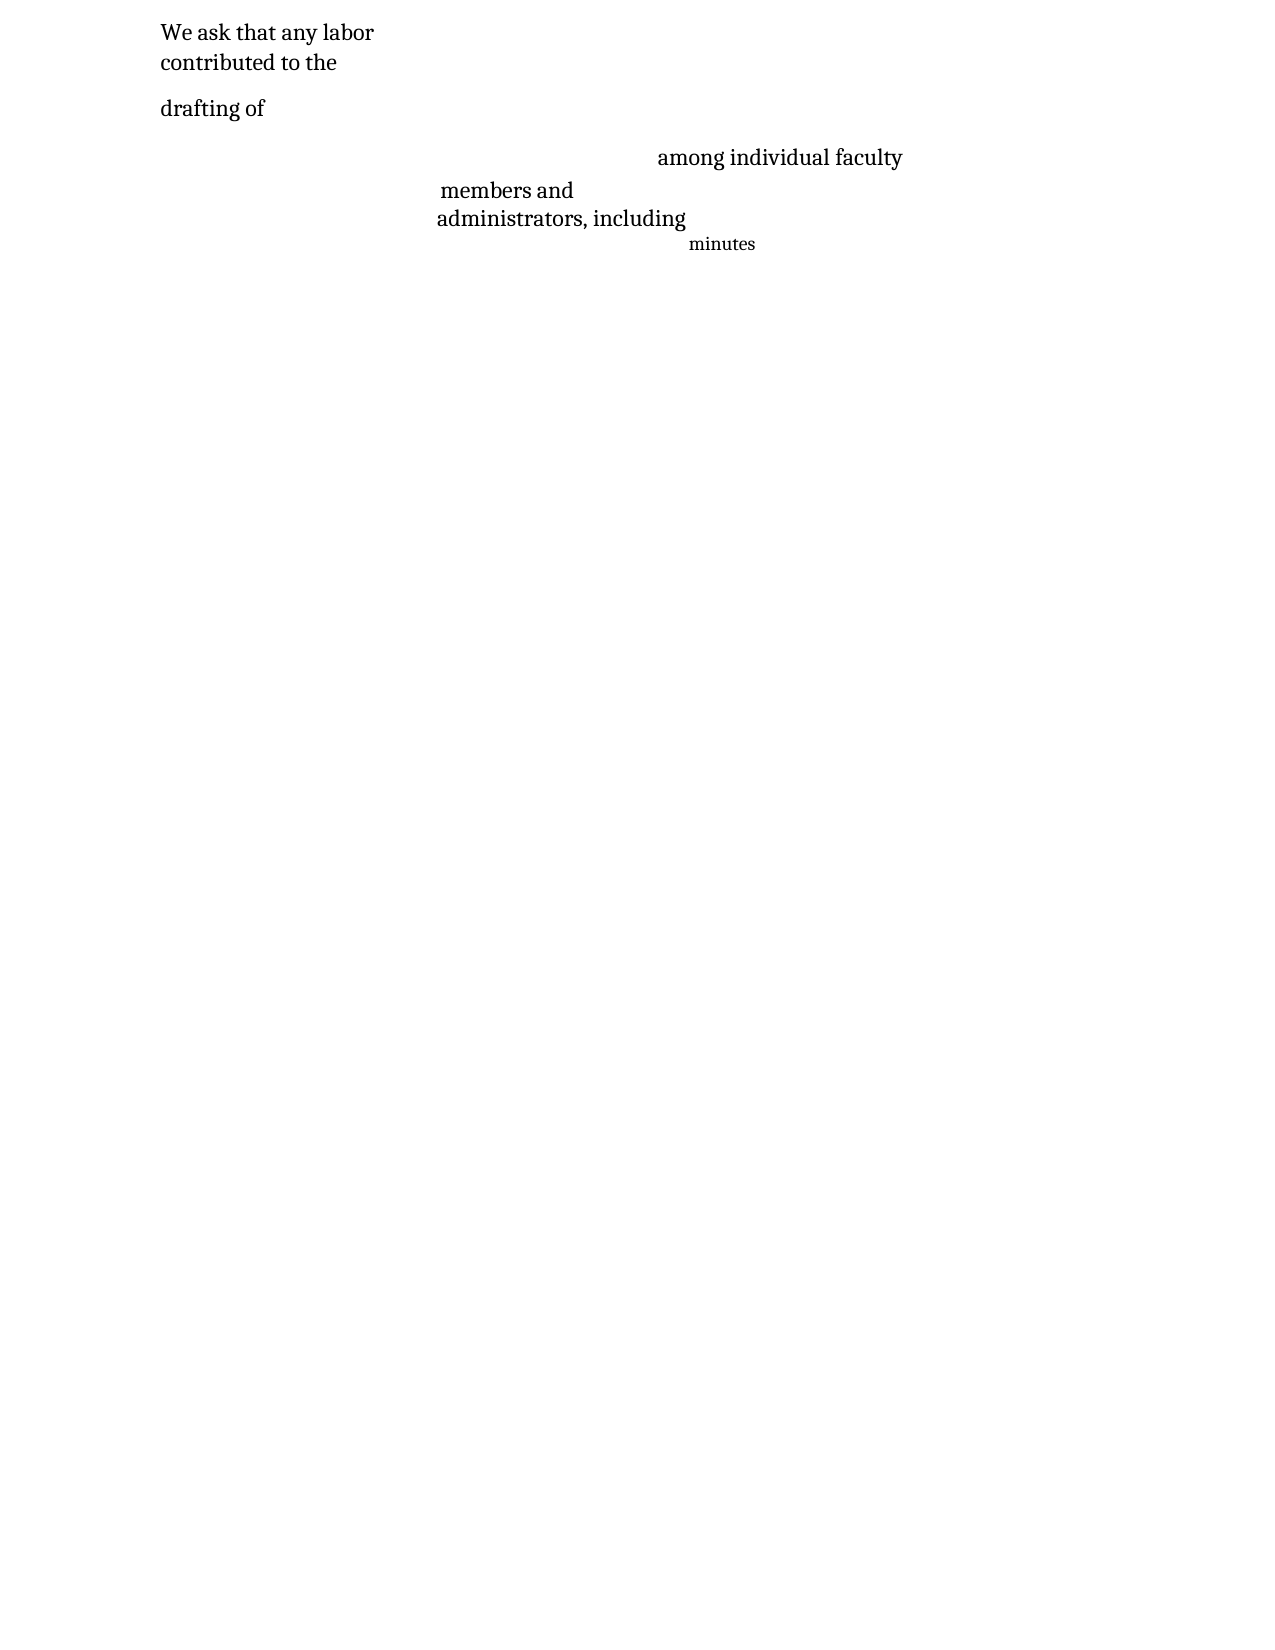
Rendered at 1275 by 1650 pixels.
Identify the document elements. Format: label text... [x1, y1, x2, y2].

text minutes [150, 231, 755, 255]
text members and [440, 171, 1125, 205]
text among individual faculty [150, 144, 903, 171]
text administrators, including [150, 205, 686, 231]
text drafting of [160, 93, 1125, 122]
text We ask that any labor contributed to the [160, 16, 900, 77]
